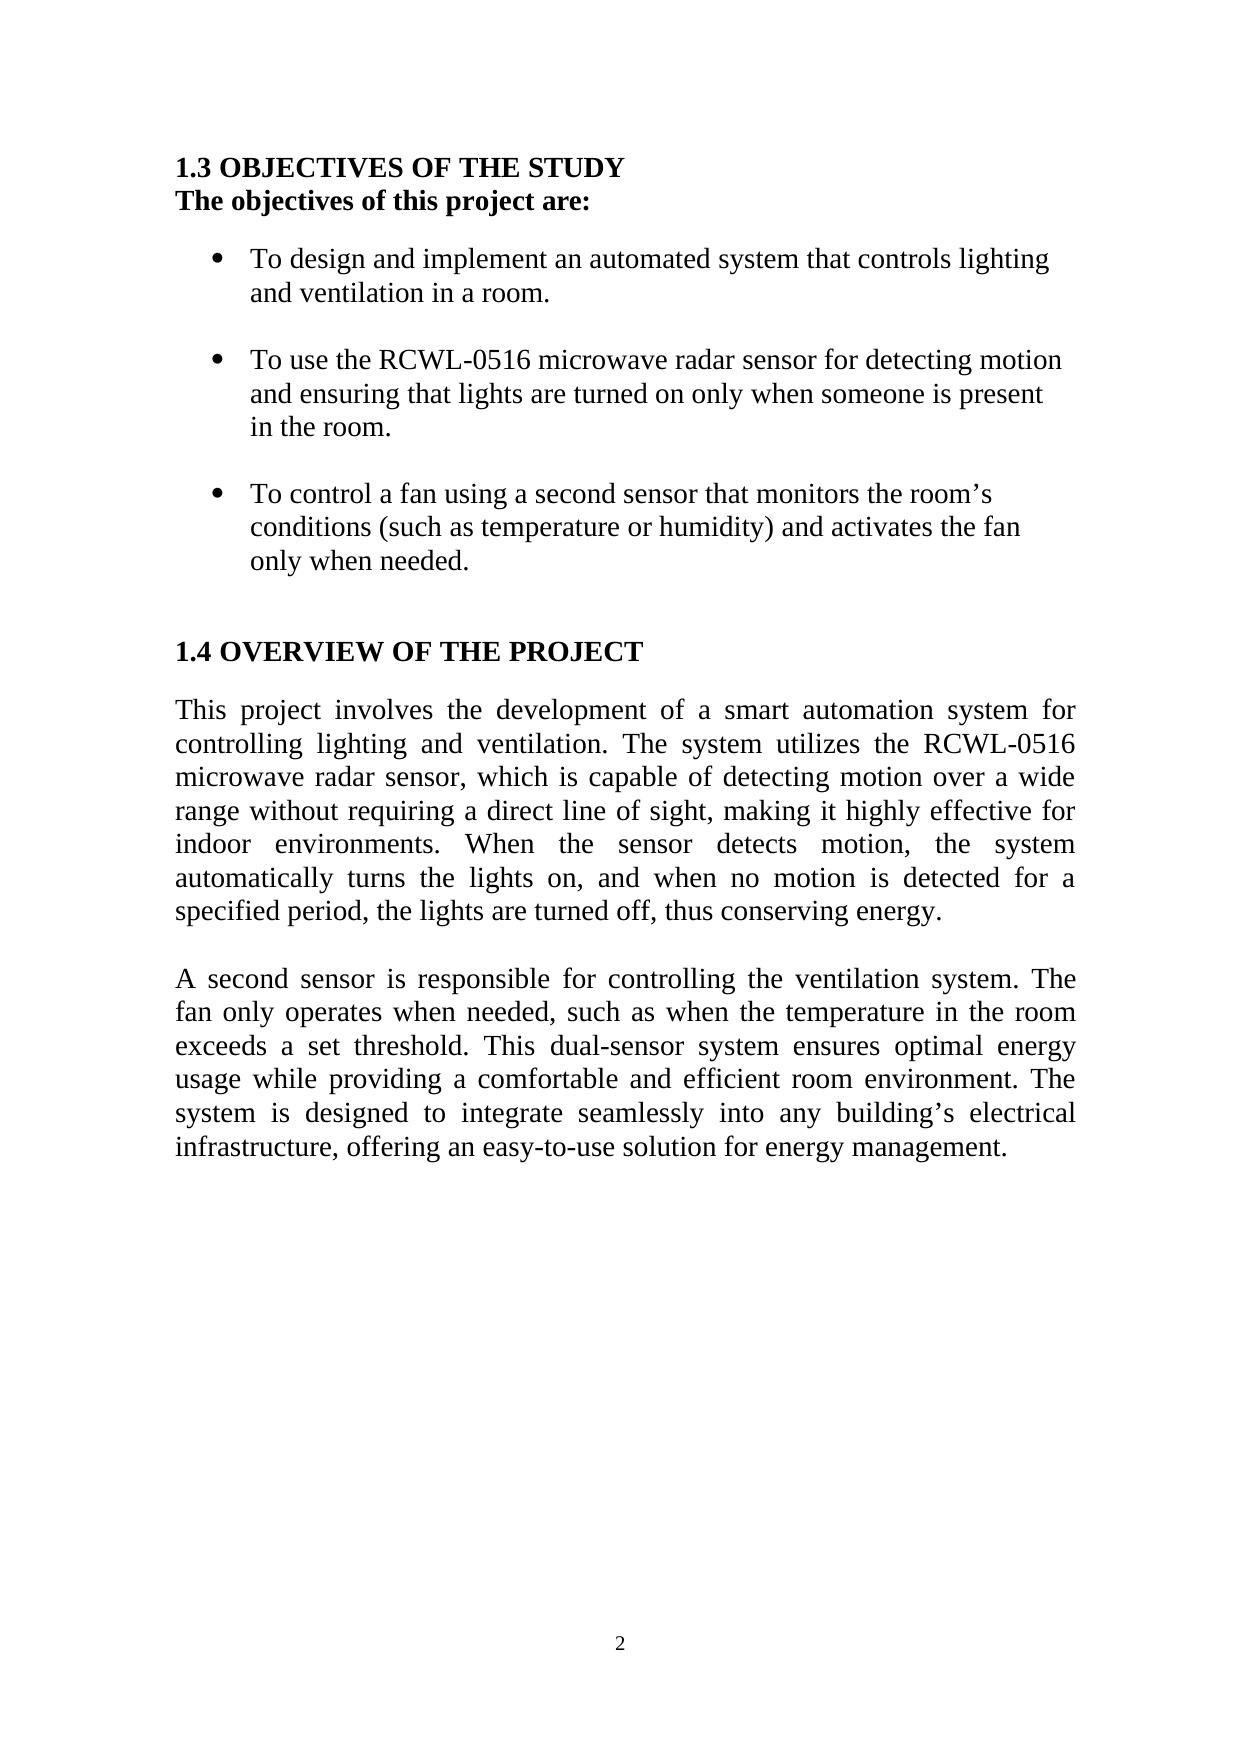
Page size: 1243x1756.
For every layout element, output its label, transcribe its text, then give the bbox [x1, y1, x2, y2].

list OBJECTIVES OF THE STUDY [175, 150, 1091, 183]
text A second sensor is responsible for controlling the ventilation system. The fan only operates when needed, such as when the temperature in the room exceeds a set threshold. This dual-sensor system ensures optimal energy usage while providing a comfortable and efficient room environment. The system is designed to integrate seamlessly into any building’s electrical infrastructure, offering an easy-to-use solution for energy management. [175, 961, 1077, 1162]
list To design and implement an automated system that controls lighting and ventilation in a room. [212, 241, 1049, 309]
list OVERVIEW OF THE PROJECT [175, 634, 1091, 667]
list To use the RCWL-0516 microwave radar sensor for detecting motion and ensuring that lights are turned on only when someone is present in the room. [212, 342, 1073, 443]
text This project involves the development of a smart automation system for controlling lighting and ventilation. The system utilizes the RCWL-0516 microwave radar sensor, which is capable of detecting motion over a wide range without requiring a direct line of sight, making it highly effective for indoor environments. When the sensor detects motion, the system automatically turns the lights on, and when no motion is detected for a specified period, the lights are turned off, thus conserving energy. [175, 692, 1077, 927]
subtitle The objectives of this project are: [175, 183, 1091, 217]
list To control a fan using a second sensor that monitors the room’s conditions (such as temperature or humidity) and activates the fan only when needed. [212, 476, 1021, 576]
